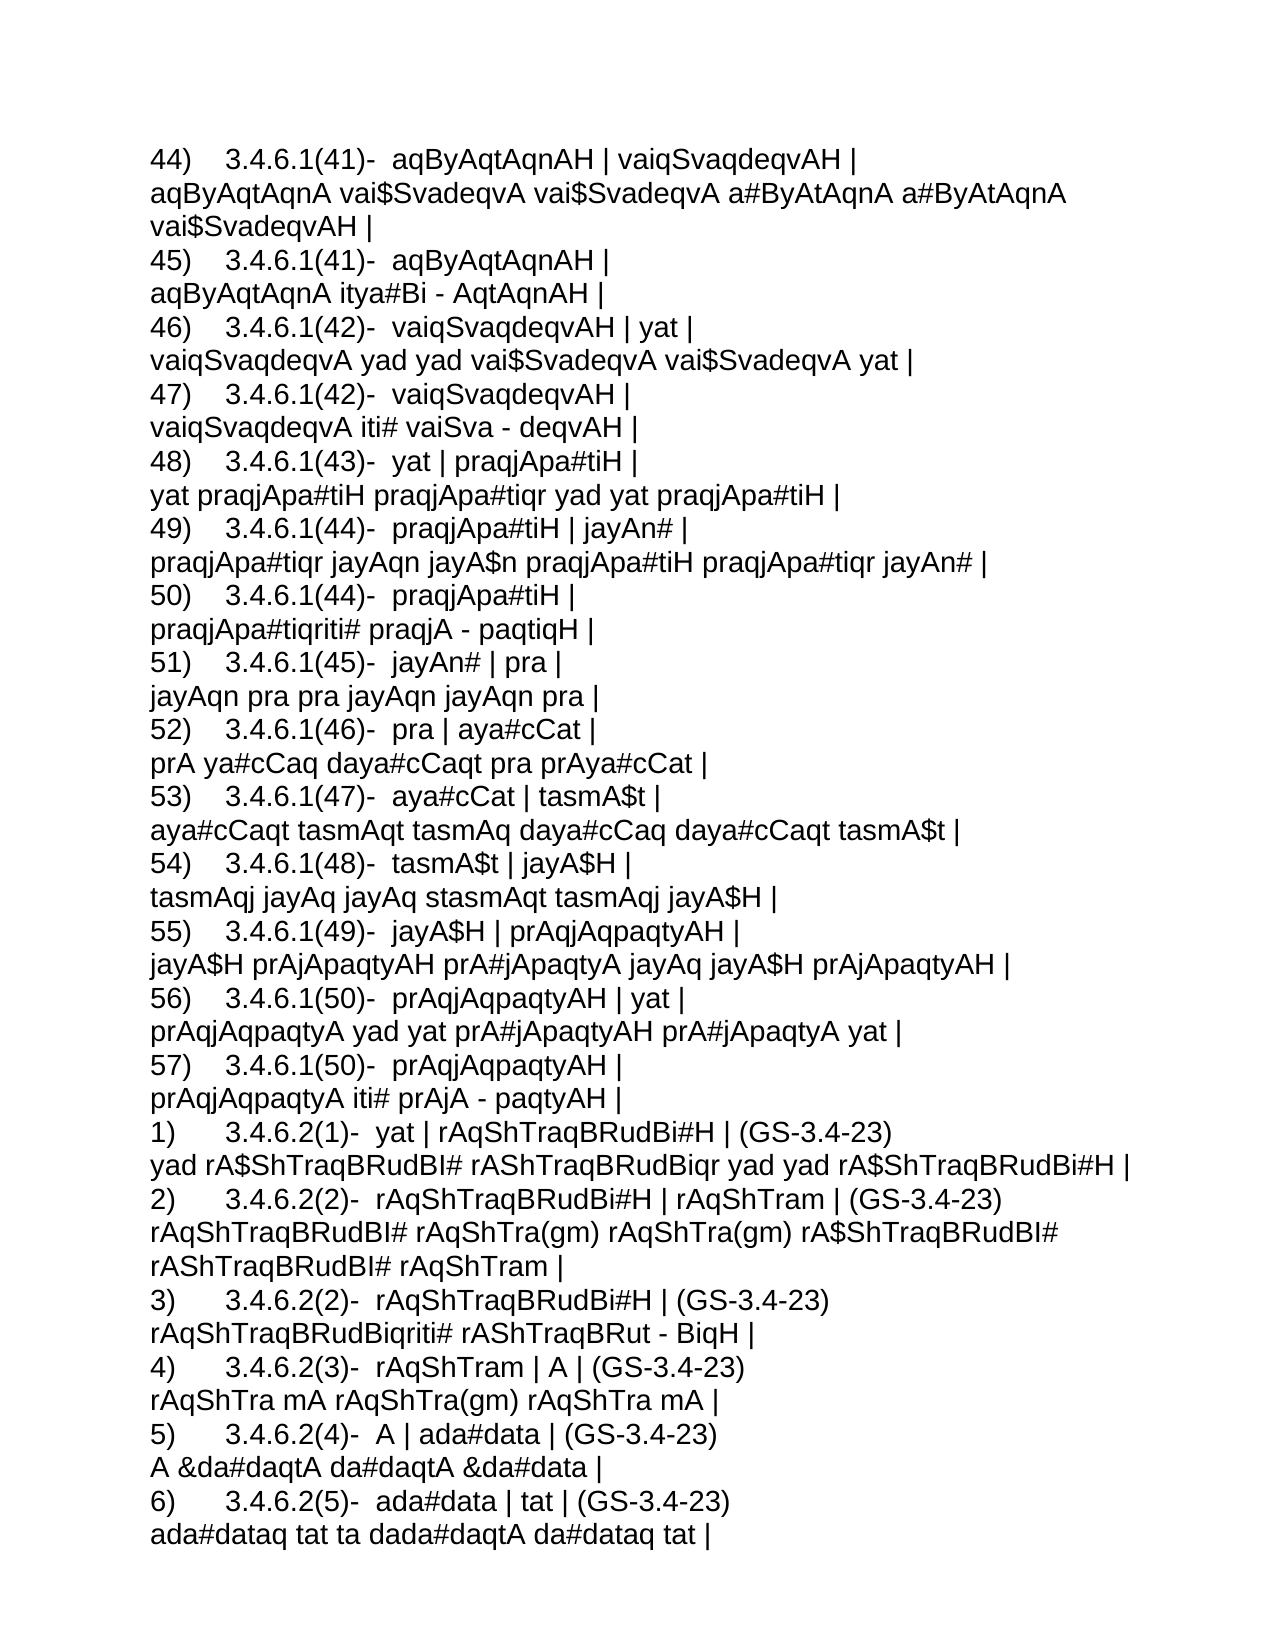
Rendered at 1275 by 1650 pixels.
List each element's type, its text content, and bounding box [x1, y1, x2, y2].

text 5) 3.4.6.2(4)- A | ada#data | (GS-3.4-23) [150, 1417, 1200, 1450]
text 52) 3.4.6.1(46)- pra | aya#cCat | [150, 712, 1200, 746]
text ada#dataq tat ta dada#daqtA da#dataq tat | [150, 1517, 1200, 1551]
text 50) 3.4.6.1(44)- praqjApa#tiH | [150, 578, 1200, 612]
text 46) 3.4.6.1(42)- vaiqSvaqdeqvAH | yat | [150, 310, 1200, 343]
text 57) 3.4.6.1(50)- prAqjAqpaqtyAH | [150, 1048, 1200, 1081]
text 45) 3.4.6.1(41)- aqByAqtAqnAH | [150, 243, 1200, 276]
text 55) 3.4.6.1(49)- jayA$H | prAqjAqpaqtyAH | [150, 913, 1200, 947]
text 51) 3.4.6.1(45)- jayAn# | pra | [150, 645, 1200, 679]
text 49) 3.4.6.1(44)- praqjApa#tiH | jayAn# | [150, 511, 1200, 544]
text 47) 3.4.6.1(42)- vaiqSvaqdeqvAH | [150, 377, 1200, 410]
text 1) 3.4.6.2(1)- yat | rAqShTraqBRudBi#H | (GS-3.4-23) [150, 1115, 1200, 1148]
text 56) 3.4.6.1(50)- prAqjAqpaqtyAH | yat | [150, 981, 1200, 1014]
text prAqjAqpaqtyA yad yat prA#jApaqtyAH prA#jApaqtyA yat | [150, 1014, 1200, 1048]
text rAqShTraqBRudBI# rAqShTra(gm) rAqShTra(gm) rA$ShTraqBRudBI# rAShTraqBRudBI# rAqShTram | [150, 1215, 1200, 1282]
text aqByAqtAqnA itya#Bi - AqtAqnAH | [150, 276, 1200, 310]
text 4) 3.4.6.2(3)- rAqShTram | A | (GS-3.4-23) [150, 1349, 1200, 1383]
text yad rA$ShTraqBRudBI# rAShTraqBRudBiqr yad yad rA$ShTraqBRudBi#H | [150, 1148, 1200, 1182]
text 53) 3.4.6.1(47)- aya#cCat | tasmA$t | [150, 779, 1200, 813]
text A &da#daqtA da#daqtA &da#data | [150, 1450, 1200, 1484]
text 54) 3.4.6.1(48)- tasmA$t | jayA$H | [150, 846, 1200, 880]
text rAqShTra mA rAqShTra(gm) rAqShTra mA | [150, 1383, 1200, 1417]
text praqjApa#tiqr jayAqn jayA$n praqjApa#tiH praqjApa#tiqr jayAn# | [150, 544, 1200, 578]
text jayAqn pra pra jayAqn jayAqn pra | [150, 679, 1200, 712]
text prA ya#cCaq daya#cCaqt pra prAya#cCat | [150, 746, 1200, 779]
text tasmAqj jayAq jayAq stasmAqt tasmAqj jayA$H | [150, 880, 1200, 913]
text vaiqSvaqdeqvA iti# vaiSva - deqvAH | [150, 410, 1200, 444]
text 6) 3.4.6.2(5)- ada#data | tat | (GS-3.4-23) [150, 1484, 1200, 1517]
text aya#cCaqt tasmAqt tasmAq daya#cCaq daya#cCaqt tasmA$t | [150, 813, 1200, 846]
text vaiqSvaqdeqvA yad yad vai$SvadeqvA vai$SvadeqvA yat | [150, 343, 1200, 377]
text rAqShTraqBRudBiqriti# rAShTraqBRut - BiqH | [150, 1316, 1200, 1349]
text 48) 3.4.6.1(43)- yat | praqjApa#tiH | [150, 444, 1200, 477]
text prAqjAqpaqtyA iti# prAjA - paqtyAH | [150, 1081, 1200, 1115]
text yat praqjApa#tiH praqjApa#tiqr yad yat praqjApa#tiH | [150, 477, 1200, 511]
text 44) 3.4.6.1(41)- aqByAqtAqnAH | vaiqSvaqdeqvAH | [150, 142, 1200, 176]
text praqjApa#tiqriti# praqjA - paqtiqH | [150, 612, 1200, 645]
text aqByAqtAqnA vai$SvadeqvA vai$SvadeqvA a#ByAtAqnA a#ByAtAqnA vai$SvadeqvAH | [150, 176, 1200, 243]
text 3) 3.4.6.2(2)- rAqShTraqBRudBi#H | (GS-3.4-23) [150, 1282, 1200, 1316]
text 2) 3.4.6.2(2)- rAqShTraqBRudBi#H | rAqShTram | (GS-3.4-23) [150, 1182, 1200, 1215]
text jayA$H prAjApaqtyAH prA#jApaqtyA jayAq jayA$H prAjApaqtyAH | [150, 947, 1200, 981]
